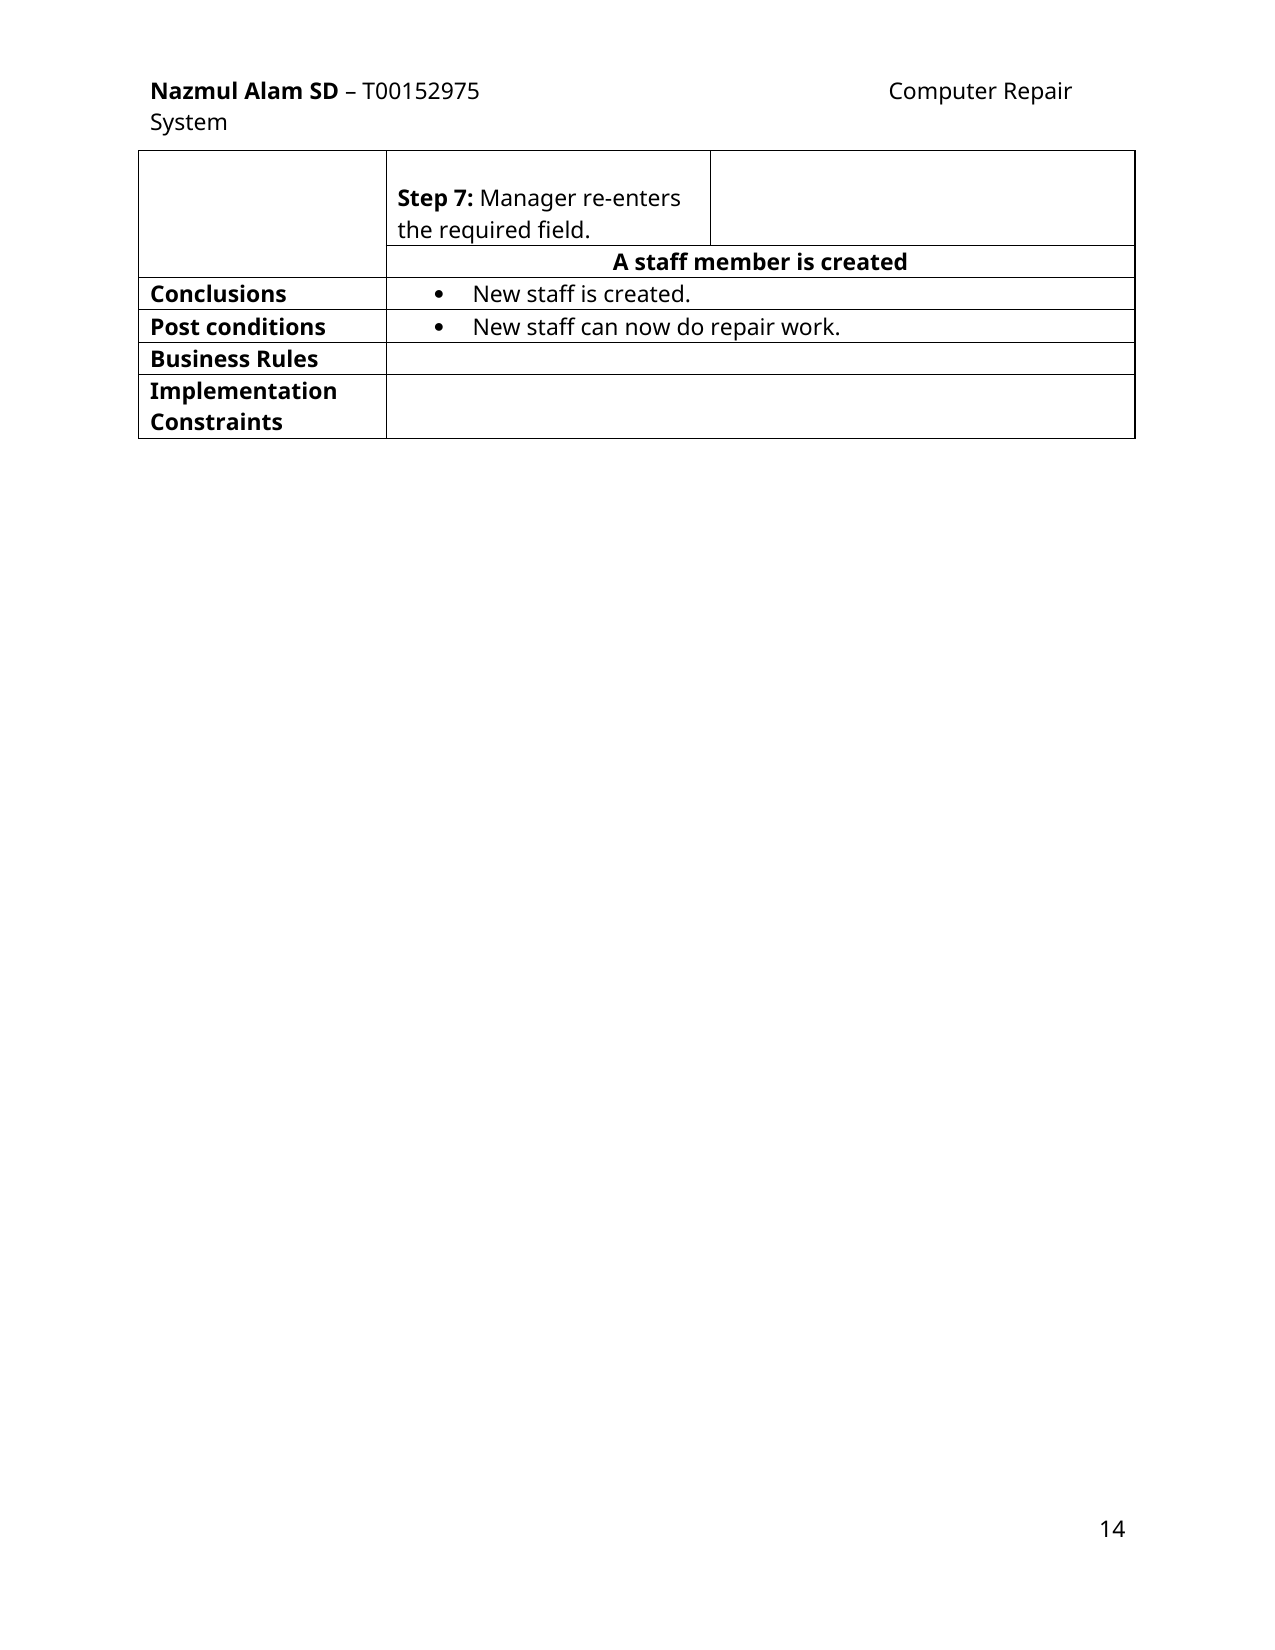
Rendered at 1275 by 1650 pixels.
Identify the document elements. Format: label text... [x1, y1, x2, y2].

table_cell Conclusions [139, 278, 386, 309]
table_cell New staff is created. [387, 278, 1134, 309]
table_cell A staff member is created [387, 246, 1134, 277]
table_cell New staff can now do repair work. [387, 310, 1134, 342]
table_cell Implementation Constraints [139, 375, 386, 437]
table_cell [387, 343, 1134, 374]
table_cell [387, 151, 710, 245]
table_cell Business Rules [139, 343, 386, 374]
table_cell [711, 151, 1134, 245]
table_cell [139, 151, 386, 277]
table_cell [387, 375, 1134, 437]
table_cell Post conditions [139, 310, 386, 342]
